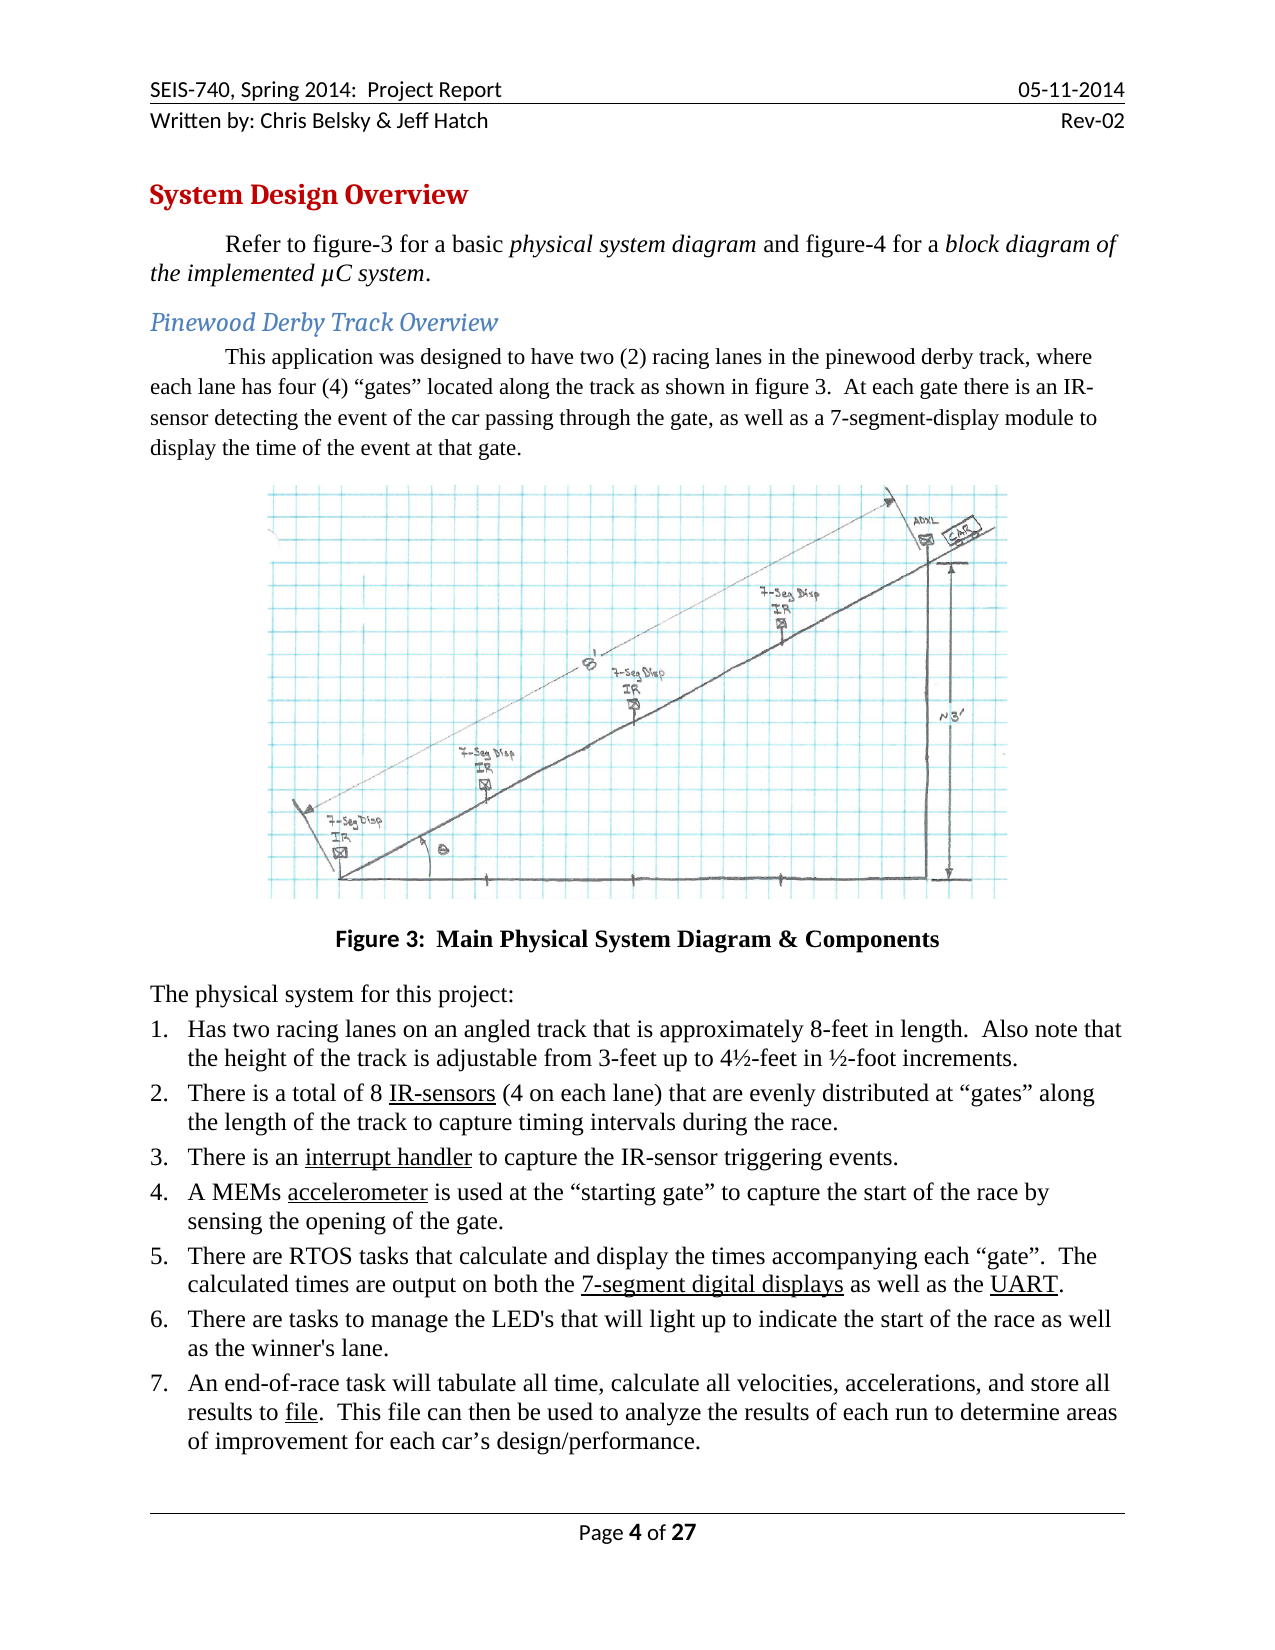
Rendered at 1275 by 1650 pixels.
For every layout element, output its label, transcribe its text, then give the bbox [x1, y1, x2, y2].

subtitle Pinewood Derby Track Overview [150, 307, 1125, 339]
list Has two racing lanes on an angled track that is approximately 8-feet in length. Also note that the height of the track is adjustable from 3-feet up to 4½-feet in ½-foot increments. [150, 1014, 1125, 1072]
text This application was designed to have two (2) racing lanes in the pinewood derby track, where each lane has four (4) “gates” located along the track as shown in figure 3. At each gate there is an IR-sensor detecting the event of the car passing through the gate, as well as a 7-segment-display module to display the time of the event at that gate. [150, 343, 1125, 460]
text The physical system for this project: [150, 979, 1125, 1008]
list There are tasks to manage the LED's that will light up to indicate the start of the race as well as the winner's lane. [150, 1304, 1125, 1362]
list There is an interrupt handler to capture the IR-sensor triggering events. [150, 1142, 1125, 1171]
list A MEMs accelerometer is used at the “starting gate” to capture the start of the race by sensing the opening of the gate. [150, 1177, 1125, 1234]
text Refer to figure-3 for a basic physical system diagram and figure-4 for a block diagram of the implemented µC system. [150, 229, 1125, 287]
list There is a total of 8 IR-sensors (4 on each lane) that are evenly distributed at “gates” along the length of the track to capture timing intervals during the race. [150, 1078, 1125, 1136]
subtitle System Design Overview [150, 178, 1125, 212]
text Figure 3: Main Physical System Diagram & Components [150, 924, 1125, 954]
